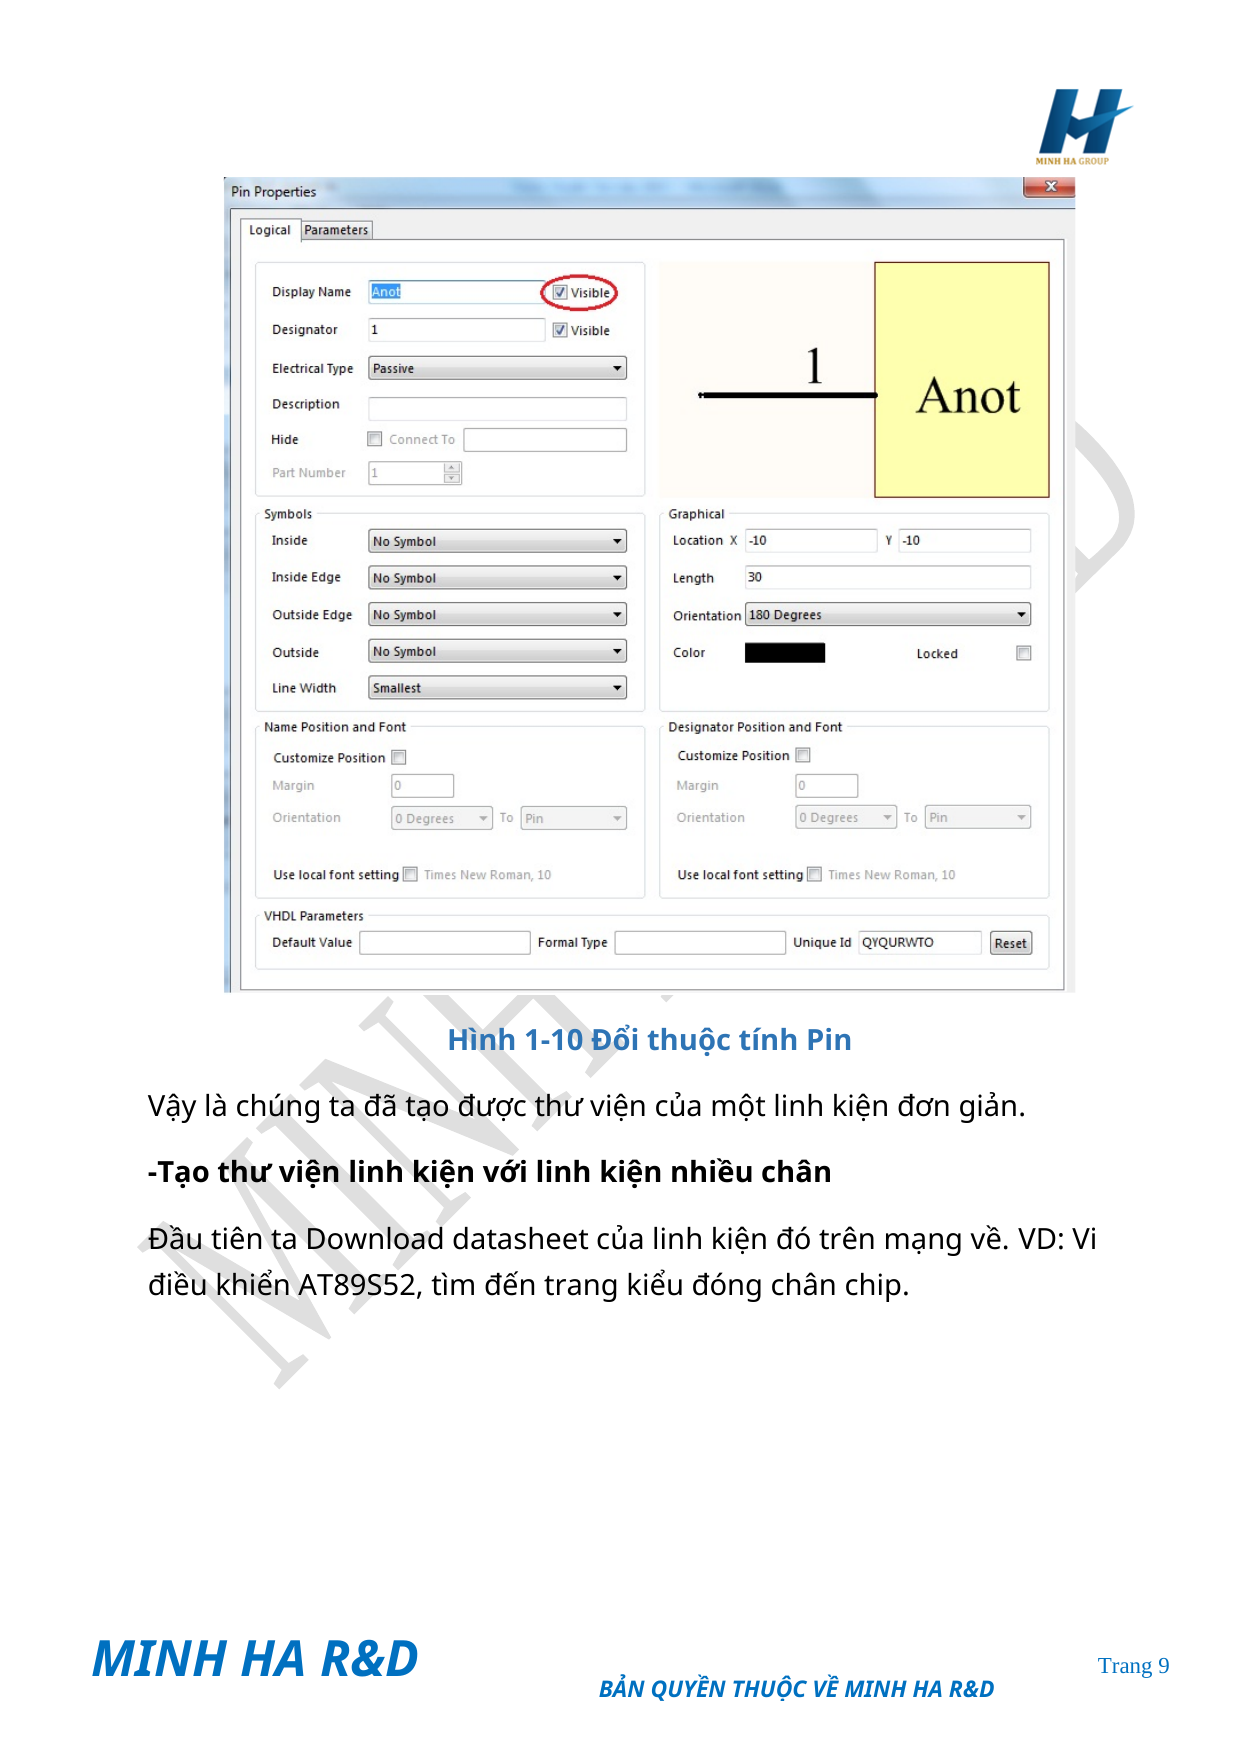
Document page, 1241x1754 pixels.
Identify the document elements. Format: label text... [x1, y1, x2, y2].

text -Tạo thư viện linh kiện với linh kiện nhiều chân [148, 1152, 1152, 1191]
text Đầu tiên ta Download datasheet của linh kiện đó trên mạng về. VD: Vi điều khiển AT89S52, tìm đến trang kiểu đóng chân chip. [148, 1218, 1152, 1303]
text Hình 1-10 Đổi thuộc tính Pin [148, 1019, 1152, 1058]
picture [223, 75, 1152, 995]
text Vậy là chúng ta đã tạo được thư viện của một linh kiện đơn giản. [148, 1085, 1152, 1125]
